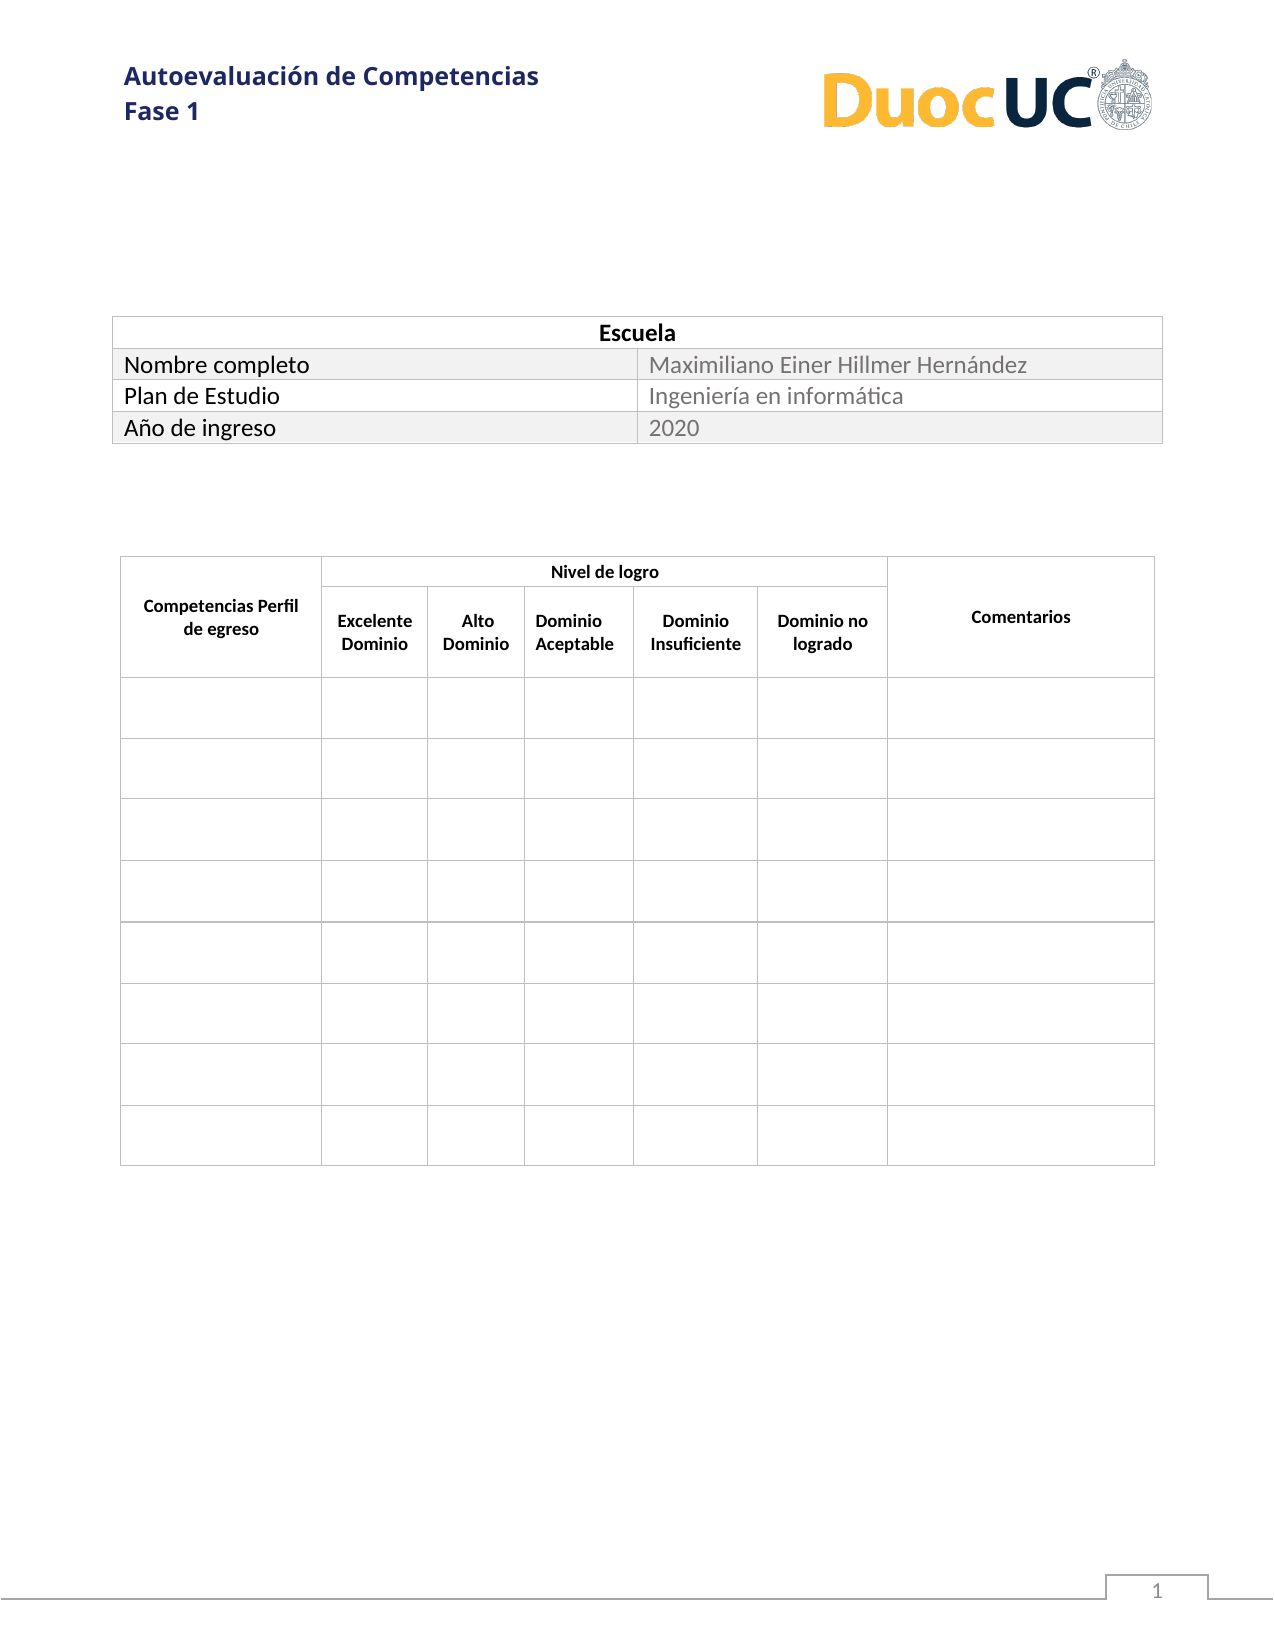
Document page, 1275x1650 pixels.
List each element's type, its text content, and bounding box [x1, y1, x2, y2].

table_cell [525, 1106, 633, 1164]
table_cell Maximiliano Einer Hillmer Hernández [638, 349, 1162, 379]
table_cell [634, 739, 757, 798]
table_cell Excelente Dominio [322, 587, 427, 677]
table_cell [428, 678, 524, 738]
table_cell [322, 1106, 427, 1164]
table_cell Dominio Insuficiente [634, 587, 757, 677]
table_cell [758, 1106, 887, 1164]
table_cell [758, 739, 887, 798]
table_cell [322, 799, 427, 860]
table_cell [758, 923, 887, 983]
table_cell [888, 1044, 1154, 1104]
table_cell [634, 984, 757, 1043]
table_cell [758, 678, 887, 738]
table_cell [634, 799, 757, 860]
table_cell [888, 739, 1154, 798]
table_cell [428, 799, 524, 860]
table_cell Plan de Estudio [113, 380, 637, 411]
table_cell [888, 799, 1154, 860]
table_cell [322, 984, 427, 1043]
table_cell [322, 861, 427, 921]
table_header Escuela [113, 317, 1162, 348]
table_cell Nombre completo [113, 349, 637, 379]
table_cell [525, 861, 633, 921]
picture [824, 59, 1152, 130]
table_cell [322, 923, 427, 983]
table_cell [428, 861, 524, 921]
table_cell [428, 1106, 524, 1164]
table_cell [428, 923, 524, 983]
table_cell [525, 799, 633, 860]
table_cell [634, 678, 757, 738]
table_cell [121, 1106, 321, 1164]
table_cell Dominio Aceptable [525, 587, 633, 677]
table_cell [428, 1044, 524, 1104]
table_cell [121, 923, 321, 983]
table_cell [121, 799, 321, 860]
table_cell [888, 984, 1154, 1043]
table_cell [525, 678, 633, 738]
table_cell [525, 1044, 633, 1104]
table_cell [322, 739, 427, 798]
table_cell [758, 861, 887, 921]
table_cell [634, 1044, 757, 1104]
table_cell [322, 1044, 427, 1104]
table_cell [634, 923, 757, 983]
table_cell [888, 1106, 1154, 1164]
table_cell 2020 [638, 412, 1162, 442]
table_cell [121, 739, 321, 798]
table_cell [428, 739, 524, 798]
table_cell [525, 923, 633, 983]
table_cell [428, 984, 524, 1043]
table_cell Año de ingreso [113, 412, 637, 442]
table_cell [121, 984, 321, 1043]
table_cell [322, 678, 427, 738]
table_header Nivel de logro [322, 557, 887, 586]
table_cell [758, 1044, 887, 1104]
table_cell [121, 861, 321, 921]
table_cell Dominio no logrado [758, 587, 887, 677]
table_header Competencias Perfil de egreso [121, 557, 321, 677]
table_cell [121, 678, 321, 738]
table_cell [525, 984, 633, 1043]
table_cell Alto Dominio [428, 587, 524, 677]
table_cell [758, 799, 887, 860]
table_cell [634, 1106, 757, 1164]
table_cell [634, 861, 757, 921]
table_cell [525, 739, 633, 798]
table_cell [888, 923, 1154, 983]
table_cell [888, 861, 1154, 921]
table_header Comentarios [888, 557, 1154, 677]
table_cell [758, 984, 887, 1043]
table_cell [121, 1044, 321, 1104]
table_cell [888, 678, 1154, 738]
table_cell Ingeniería en informática [638, 380, 1162, 411]
